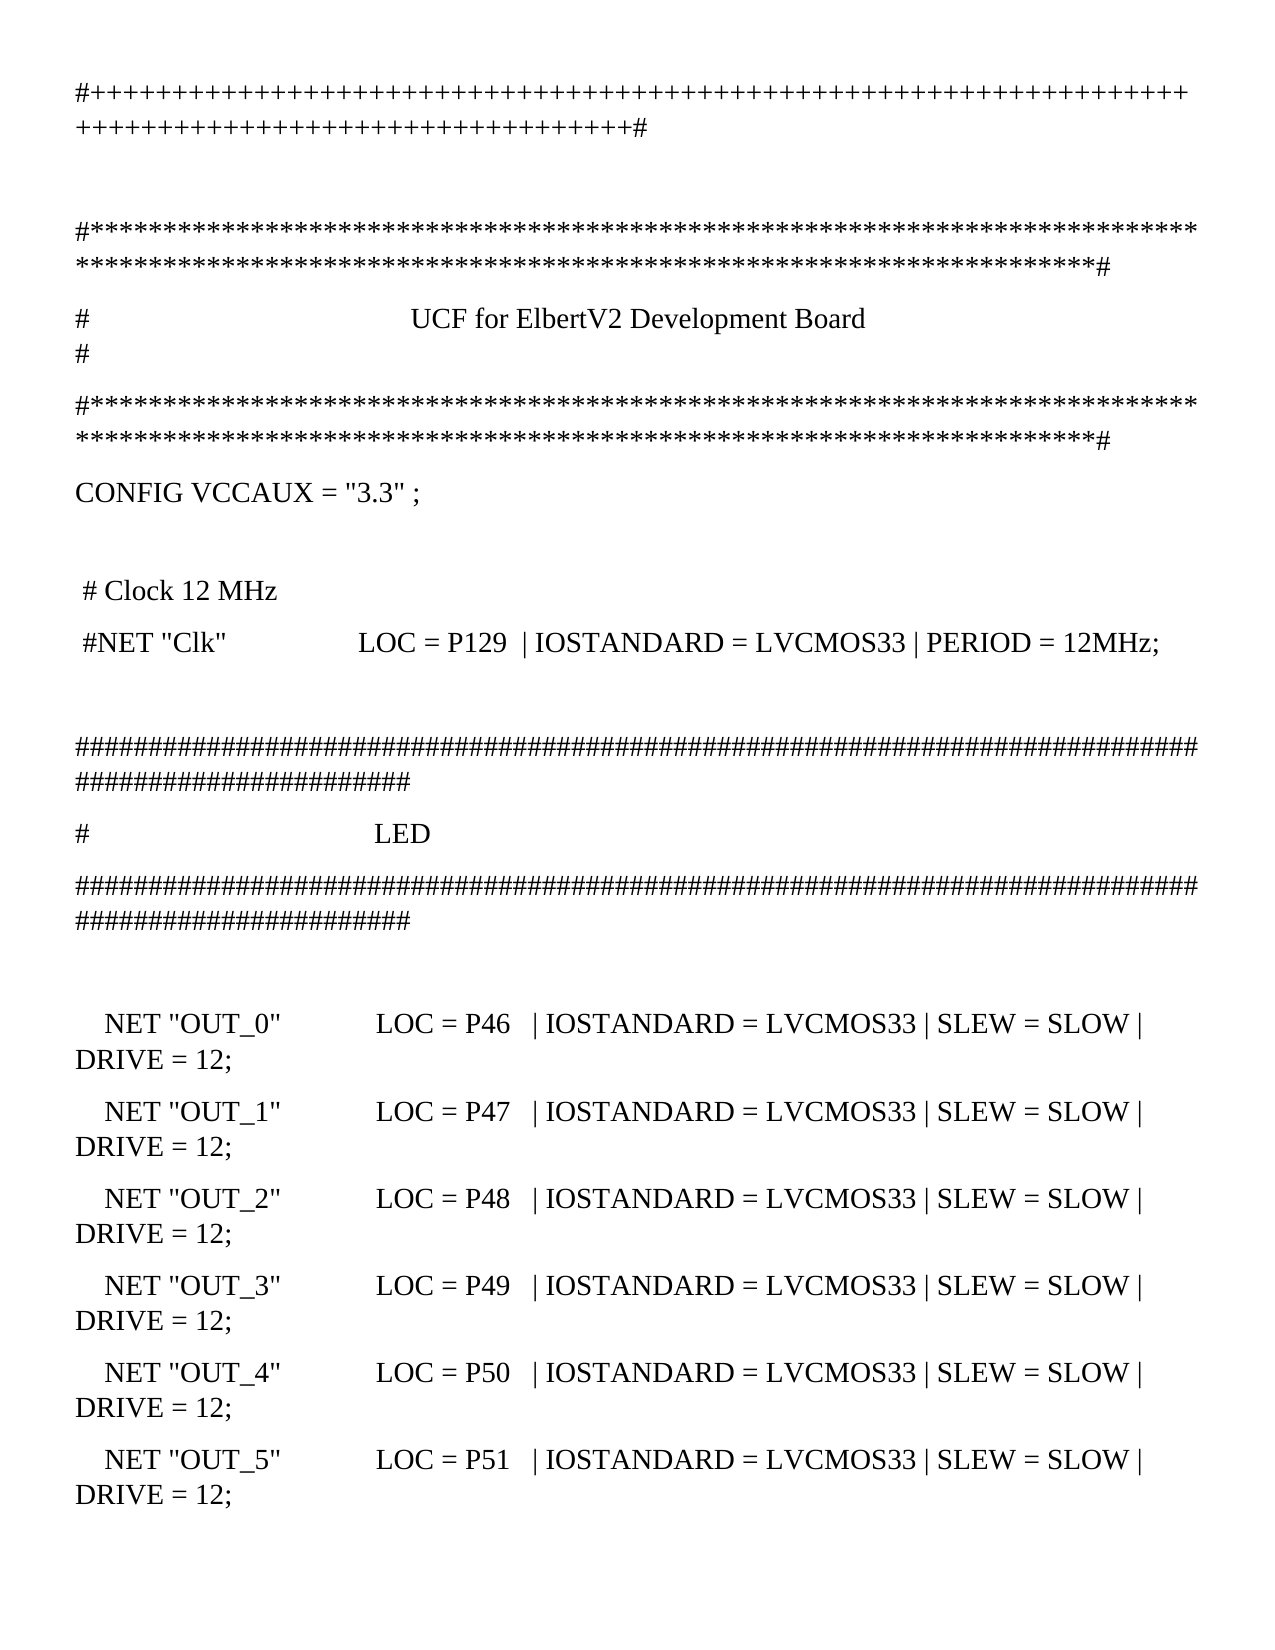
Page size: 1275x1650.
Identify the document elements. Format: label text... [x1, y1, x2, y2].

text NET "OUT_0" LOC = P46 | IOSTANDARD = LVCMOS33 | SLEW = SLOW | DRIVE = 12; [75, 1007, 1200, 1075]
text #NET "Clk" LOC = P129 | IOSTANDARD = LVCMOS33 | PERIOD = 12MHz; [75, 625, 1200, 658]
text #**************************************************************************************************************************************************# [75, 214, 1200, 283]
text # LED [75, 816, 1200, 849]
text NET "OUT_4" LOC = P50 | IOSTANDARD = LVCMOS33 | SLEW = SLOW | DRIVE = 12; [75, 1355, 1200, 1424]
text NET "OUT_5" LOC = P51 | IOSTANDARD = LVCMOS33 | SLEW = SLOW | DRIVE = 12; [75, 1442, 1200, 1511]
text #**************************************************************************************************************************************************# [75, 388, 1200, 457]
text #################################################################################################### [75, 729, 1200, 797]
text #+++++++++++++++++++++++++++++++++++++++++++++++++++++++++++++++++++++++++++++++++++++++++++++++++++++# [75, 75, 1200, 144]
text #################################################################################################### [75, 868, 1200, 936]
text CONFIG VCCAUX = "3.3" ; [75, 475, 1200, 509]
text # UCF for ElbertV2 Development Board # [75, 301, 1200, 370]
text NET "OUT_1" LOC = P47 | IOSTANDARD = LVCMOS33 | SLEW = SLOW | DRIVE = 12; [75, 1094, 1200, 1162]
text # Clock 12 MHz [75, 573, 1200, 607]
text NET "OUT_2" LOC = P48 | IOSTANDARD = LVCMOS33 | SLEW = SLOW | DRIVE = 12; [75, 1181, 1200, 1249]
text NET "OUT_3" LOC = P49 | IOSTANDARD = LVCMOS33 | SLEW = SLOW | DRIVE = 12; [75, 1268, 1200, 1337]
